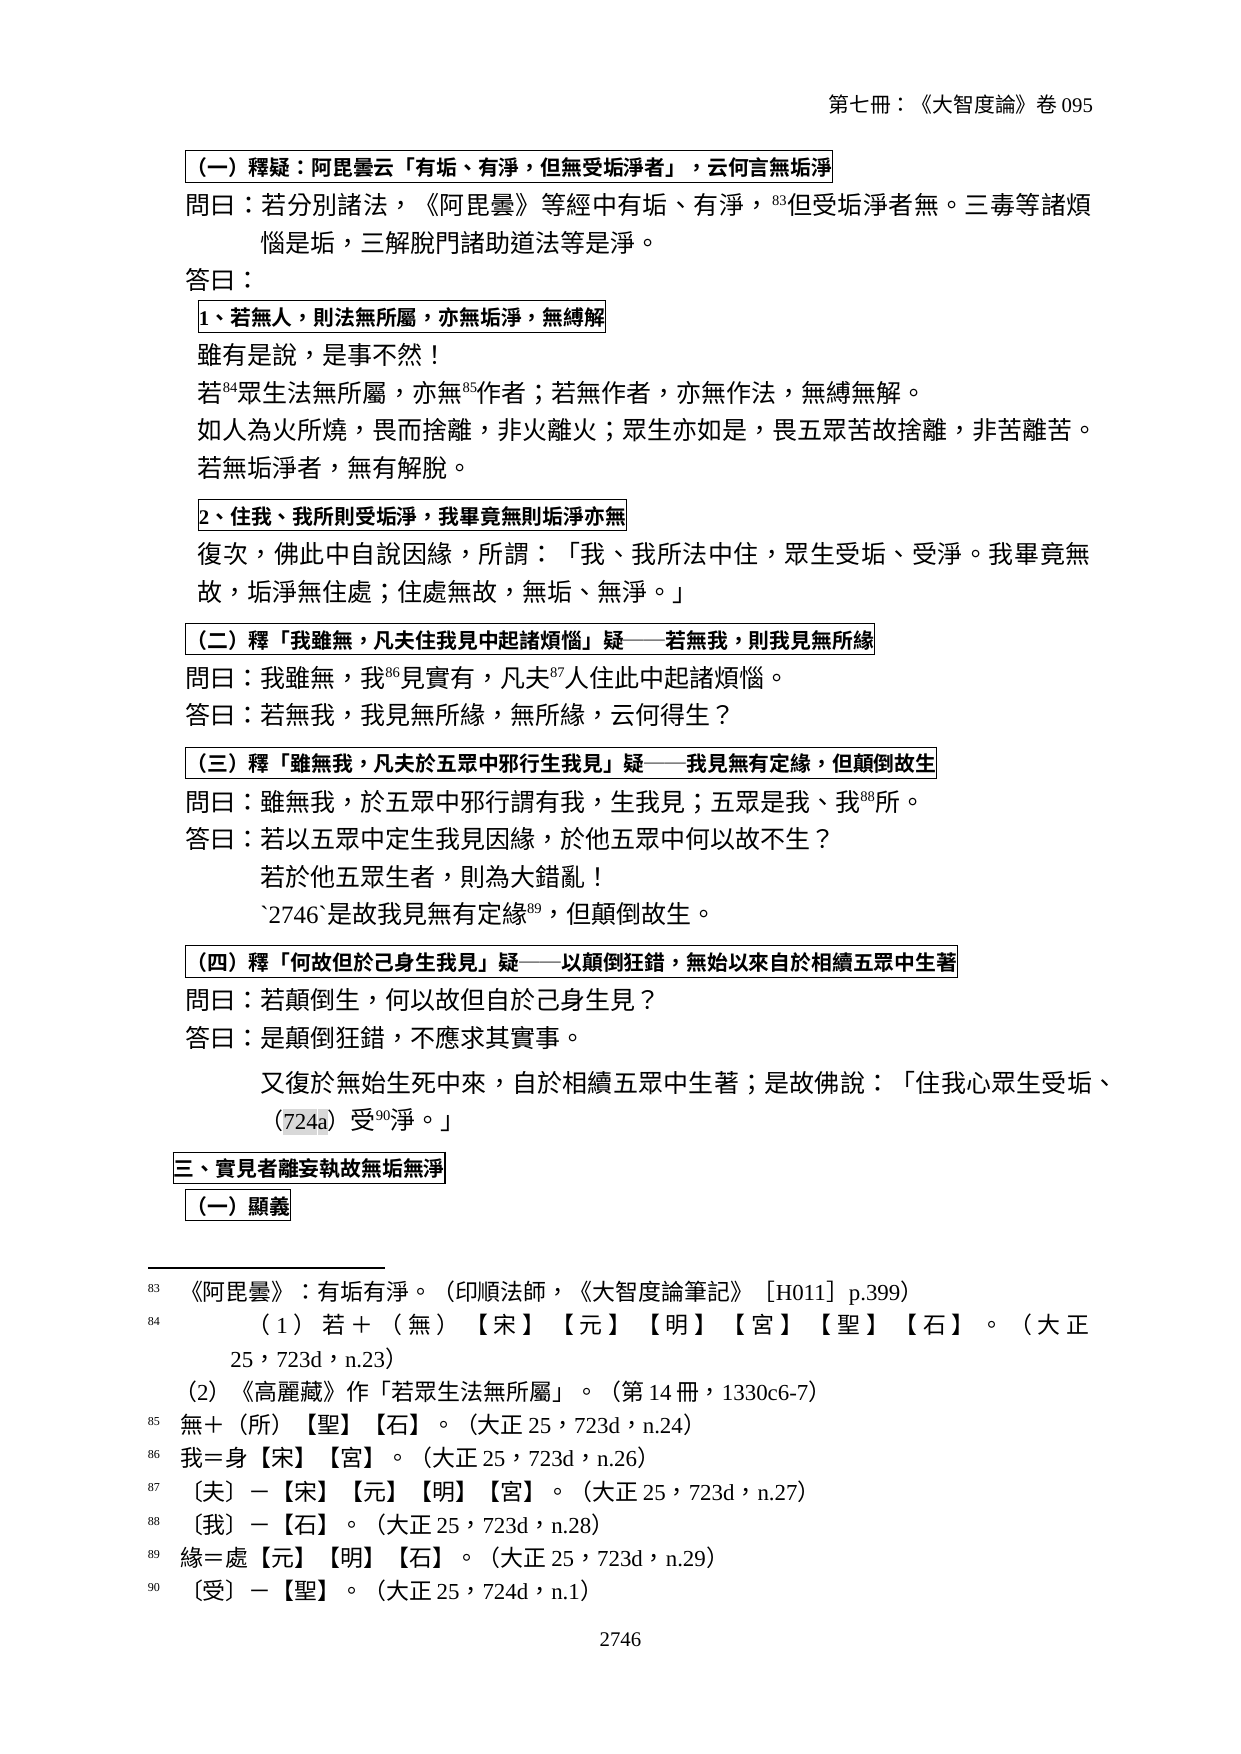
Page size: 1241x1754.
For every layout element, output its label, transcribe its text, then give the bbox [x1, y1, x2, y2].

text 問曰：若分別諸法，《阿毘曇》等經中有垢、有淨，但受垢淨者無。三毒等諸煩惱是垢，三解脫門諸助道法等是淨。 [185, 185, 1092, 260]
text （四）釋「何故但於己身生我見」疑──以顛倒狂錯，無始以來自於相續五眾中生著 [185, 943, 1092, 980]
text （一）釋疑：阿毘曇云「有垢、有淨，但無受垢淨者」，云何言無垢淨 [185, 148, 1092, 185]
text （二）釋「我雖無，凡夫住我見中起諸煩惱」疑──若無我，則我見無所緣 [185, 620, 1092, 658]
text 答曰：若無我，我見無所緣，無所緣，云何得生？ [185, 695, 1092, 733]
text 如人為火所燒，畏而捨離，非火離火；眾生亦如是，畏五眾苦故捨離，非苦離苦。 [198, 410, 1092, 448]
text 又復於無始生死中來，自於相續五眾中生著；是故佛說：「住我心眾生受垢、（724a）受淨。」 [260, 1063, 1092, 1138]
text 問曰：我雖無，我見實有，凡夫人住此中起諸煩惱。 [185, 658, 1092, 695]
text 答曰： [185, 260, 1092, 298]
text 若於他五眾生者，則為大錯亂！ [260, 856, 1092, 894]
text 問曰：若顛倒生，何以故但自於己身生見？ [185, 980, 1092, 1018]
text 若無垢淨者，無有解脫。 [198, 448, 1092, 485]
text 1、若無人，則法無所屬，亦無垢淨，無縛解 [198, 298, 1092, 335]
text 答曰：是顛倒狂錯，不應求其實事。 [185, 1018, 1092, 1055]
text 答曰：若以五眾中定生我見因緣，於他五眾中何以故不生？ [185, 819, 1092, 856]
text 雖有是說，是事不然！ [198, 335, 1092, 373]
text 問曰：雖無我，於五眾中邪行謂有我，生我見；五眾是我、我所。 [185, 781, 1092, 819]
text （三）釋「雖無我，凡夫於五眾中邪行生我見」疑──我見無有定緣，但顛倒故生 [185, 744, 1092, 781]
text 三、實見者離妄執故無垢無淨 [173, 1149, 1092, 1186]
text （一）顯義 [185, 1186, 1092, 1224]
text `2746`是故我見無有定緣，但顛倒故生。 [260, 894, 1092, 931]
text 若眾生法無所屬，亦無作者；若無作者，亦無作法，無縛無解。 [198, 373, 1092, 410]
text 2、住我、我所則受垢淨，我畢竟無則垢淨亦無 [198, 496, 1092, 534]
text 復次，佛此中自說因緣，所謂：「我、我所法中住，眾生受垢、受淨。我畢竟無故，垢淨無住處；住處無故，無垢、無淨。」 [198, 534, 1092, 609]
